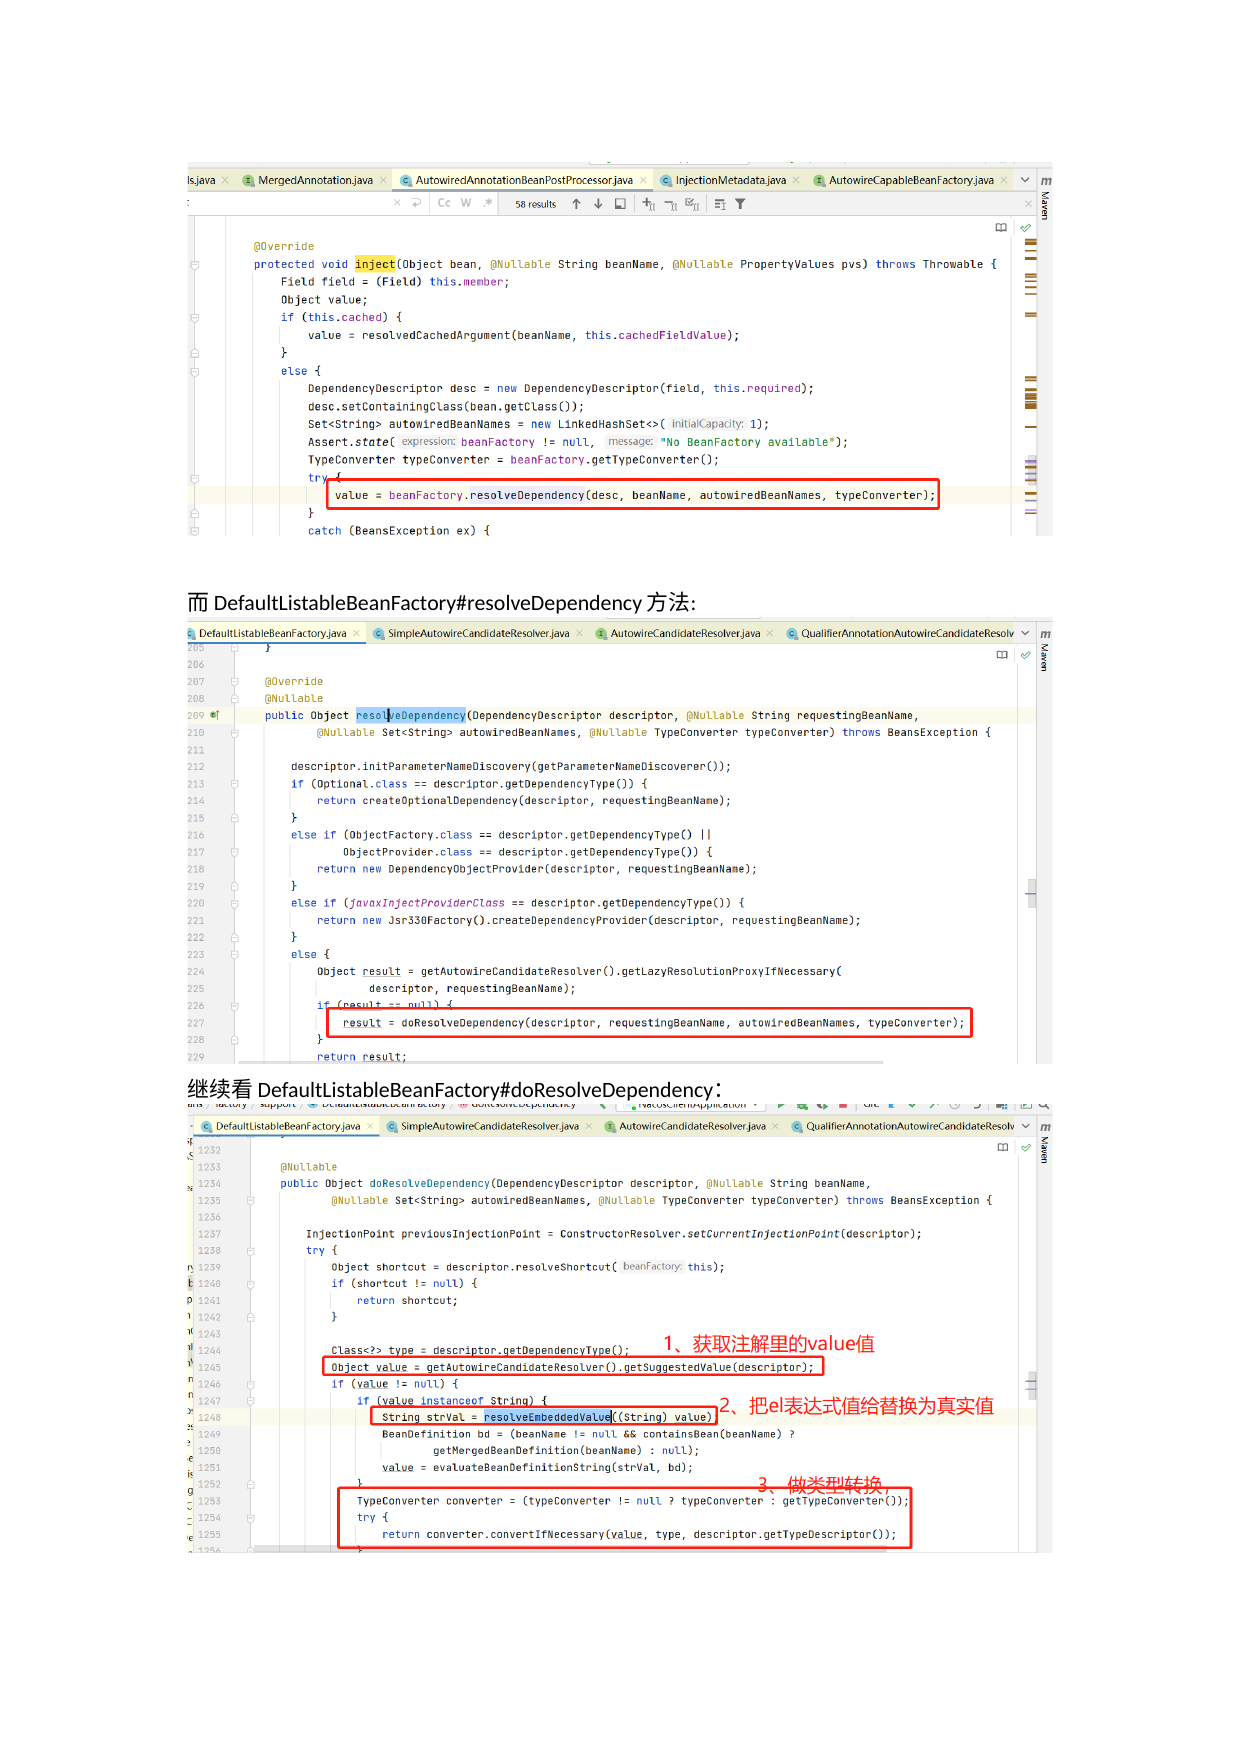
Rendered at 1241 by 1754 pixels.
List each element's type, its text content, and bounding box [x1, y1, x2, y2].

picture [187, 1104, 1053, 1553]
picture [187, 617, 1053, 1064]
text 而DefaultListableBeanFactory#resolveDependency方法: [187, 584, 1053, 617]
text 继续看DefaultListableBeanFactory#doResolveDependency： [187, 1072, 1053, 1104]
picture [187, 162, 1053, 536]
